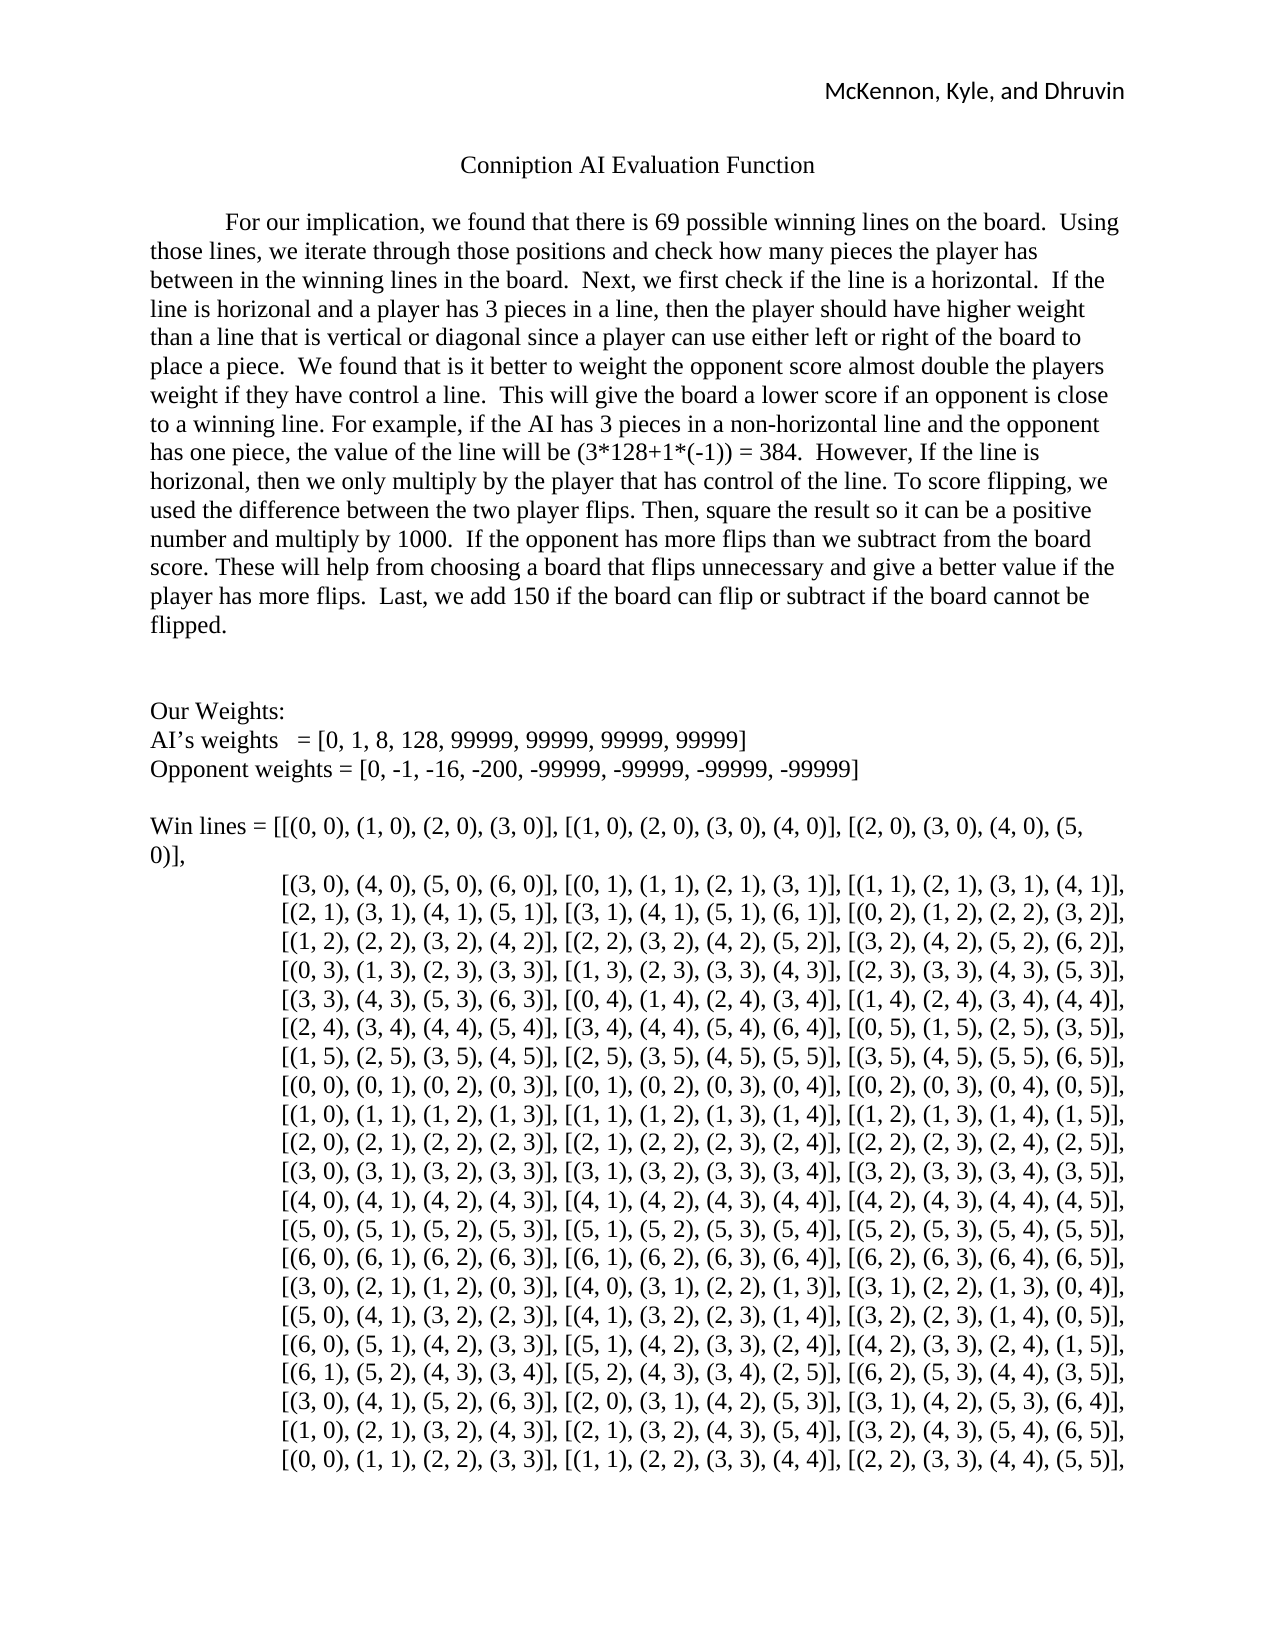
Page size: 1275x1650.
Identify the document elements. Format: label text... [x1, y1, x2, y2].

text [(4, 0), (4, 1), (4, 2), (4, 3)], [(4, 1), (4, 2), (4, 3), (4, 4)], [(4, 2), (4, 3), (4, 4), (4, 5)], [150, 1185, 1125, 1214]
text [(3, 0), (4, 0), (5, 0), (6, 0)], [(0, 1), (1, 1), (2, 1), (3, 1)], [(1, 1), (2, 1), (3, 1), (4, 1)], [150, 869, 1125, 897]
text [(1, 0), (2, 1), (3, 2), (4, 3)], [(2, 1), (3, 2), (4, 3), (5, 4)], [(3, 2), (4, 3), (5, 4), (6, 5)], [150, 1415, 1125, 1444]
text [(3, 0), (3, 1), (3, 2), (3, 3)], [(3, 1), (3, 2), (3, 3), (3, 4)], [(3, 2), (3, 3), (3, 4), (3, 5)], [150, 1156, 1125, 1185]
text [(6, 1), (5, 2), (4, 3), (3, 4)], [(5, 2), (4, 3), (3, 4), (2, 5)], [(6, 2), (5, 3), (4, 4), (3, 5)], [150, 1357, 1125, 1386]
text [(2, 1), (3, 1), (4, 1), (5, 1)], [(3, 1), (4, 1), (5, 1), (6, 1)], [(0, 2), (1, 2), (2, 2), (3, 2)], [150, 897, 1125, 926]
text For our implication, we found that there is 69 possible winning lines on the board. Using those lines, we iterate through those positions and check how many pieces the player has between in the winning lines in the board. Next, we first check if the line is a horizontal. If the line is horizonal and a player has 3 pieces in a line, then the player should have higher weight than a line that is vertical or diagonal since a player can use either left or right of the board to place a piece. We found that is it better to weight the opponent score almost double the players weight if they have control a line. This will give the board a lower score if an opponent is close to a winning line. For example, if the AI has 3 pieces in a non-horizontal line and the opponent has one piece, the value of the line will be (3*128+1*(-1)) = 384. However, If the line is horizonal, then we only multiply by the player that has control of the line. To score flipping, we used the difference between the two player flips. Then, square the result so it can be a positive number and multiply by 1000. If the opponent has more flips than we subtract from the board score. These will help from choosing a board that flips unnecessary and give a better value if the player has more flips. Last, we add 150 if the board can flip or subtract if the board cannot be flipped. [150, 207, 1125, 639]
text Win lines = [[(0, 0), (1, 0), (2, 0), (3, 0)], [(1, 0), (2, 0), (3, 0), (4, 0)], [(2, 0), (3, 0), (4, 0), (5, 0)], [150, 811, 1125, 869]
text [(3, 3), (4, 3), (5, 3), (6, 3)], [(0, 4), (1, 4), (2, 4), (3, 4)], [(1, 4), (2, 4), (3, 4), (4, 4)], [150, 984, 1125, 1012]
text [(1, 5), (2, 5), (3, 5), (4, 5)], [(2, 5), (3, 5), (4, 5), (5, 5)], [(3, 5), (4, 5), (5, 5), (6, 5)], [150, 1041, 1125, 1070]
text [(0, 0), (0, 1), (0, 2), (0, 3)], [(0, 1), (0, 2), (0, 3), (0, 4)], [(0, 2), (0, 3), (0, 4), (0, 5)], [150, 1070, 1125, 1099]
text [(0, 3), (1, 3), (2, 3), (3, 3)], [(1, 3), (2, 3), (3, 3), (4, 3)], [(2, 3), (3, 3), (4, 3), (5, 3)], [150, 955, 1125, 984]
text AI’s weights = [0, 1, 8, 128, 99999, 99999, 99999, 99999] [150, 725, 1125, 754]
text [(3, 0), (2, 1), (1, 2), (0, 3)], [(4, 0), (3, 1), (2, 2), (1, 3)], [(3, 1), (2, 2), (1, 3), (0, 4)], [150, 1271, 1125, 1300]
text [(6, 0), (6, 1), (6, 2), (6, 3)], [(6, 1), (6, 2), (6, 3), (6, 4)], [(6, 2), (6, 3), (6, 4), (6, 5)], [150, 1242, 1125, 1271]
text Opponent weights = [0, -1, -16, -200, -99999, -99999, -99999, -99999] [150, 754, 1125, 782]
text [(6, 0), (5, 1), (4, 2), (3, 3)], [(5, 1), (4, 2), (3, 3), (2, 4)], [(4, 2), (3, 3), (2, 4), (1, 5)], [150, 1329, 1125, 1357]
text Conniption AI Evaluation Function [150, 150, 1125, 179]
text [(1, 2), (2, 2), (3, 2), (4, 2)], [(2, 2), (3, 2), (4, 2), (5, 2)], [(3, 2), (4, 2), (5, 2), (6, 2)], [150, 926, 1125, 955]
text [(5, 0), (5, 1), (5, 2), (5, 3)], [(5, 1), (5, 2), (5, 3), (5, 4)], [(5, 2), (5, 3), (5, 4), (5, 5)], [150, 1214, 1125, 1242]
text [(5, 0), (4, 1), (3, 2), (2, 3)], [(4, 1), (3, 2), (2, 3), (1, 4)], [(3, 2), (2, 3), (1, 4), (0, 5)], [150, 1300, 1125, 1329]
text [(2, 4), (3, 4), (4, 4), (5, 4)], [(3, 4), (4, 4), (5, 4), (6, 4)], [(0, 5), (1, 5), (2, 5), (3, 5)], [150, 1012, 1125, 1041]
text [(0, 0), (1, 1), (2, 2), (3, 3)], [(1, 1), (2, 2), (3, 3), (4, 4)], [(2, 2), (3, 3), (4, 4), (5, 5)], [150, 1444, 1125, 1472]
text [(3, 0), (4, 1), (5, 2), (6, 3)], [(2, 0), (3, 1), (4, 2), (5, 3)], [(3, 1), (4, 2), (5, 3), (6, 4)], [150, 1386, 1125, 1415]
text Our Weights: [150, 696, 1125, 725]
text [(2, 0), (2, 1), (2, 2), (2, 3)], [(2, 1), (2, 2), (2, 3), (2, 4)], [(2, 2), (2, 3), (2, 4), (2, 5)], [150, 1127, 1125, 1156]
text [(1, 0), (1, 1), (1, 2), (1, 3)], [(1, 1), (1, 2), (1, 3), (1, 4)], [(1, 2), (1, 3), (1, 4), (1, 5)], [150, 1099, 1125, 1127]
